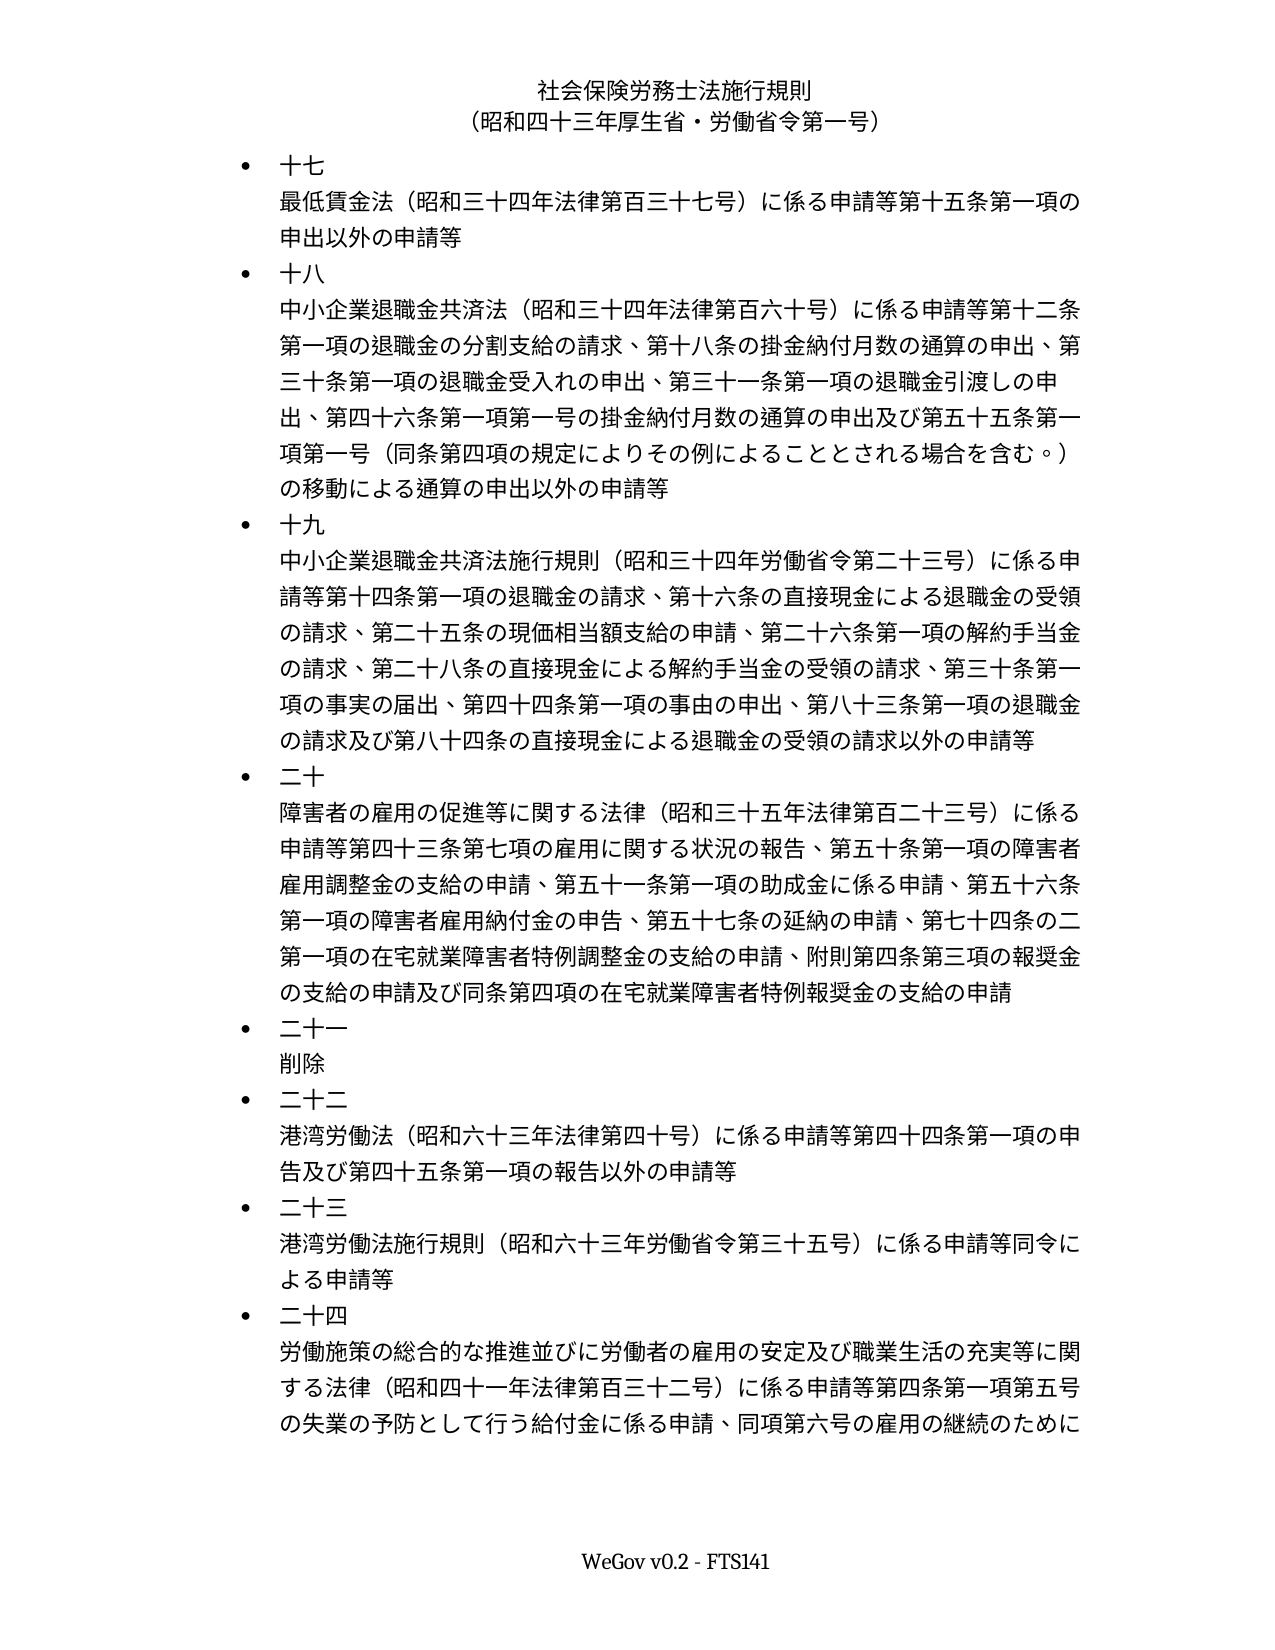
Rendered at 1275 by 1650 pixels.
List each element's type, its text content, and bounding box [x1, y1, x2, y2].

list 十八 中小企業退職金共済法（昭和三十四年法律第百六十号）に係る申請等第十二条第一項の退職金の分割支給の請求、第十八条の掛金納付月数の通算の申出、第三十条第一項の退職金受入れの申出、第三十一条第一項の退職金引渡しの申出、第四十六条第一項第一号の掛金納付月数の通算の申出及び第五十五条第一項第一号（同条第四項の規定によりその例によることとされる場合を含む。）の移動による通算の申出以外の申請等 [242, 258, 1087, 505]
list 二十 障害者の雇用の促進等に関する法律（昭和三十五年法律第百二十三号）に係る申請等第四十三条第七項の雇用に関する状況の報告、第五十条第一項の障害者雇用調整金の支給の申請、第五十一条第一項の助成金に係る申請、第五十六条第一項の障害者雇用納付金の申告、第五十七条の延納の申請、第七十四条の二第一項の在宅就業障害者特例調整金の支給の申請、附則第四条第三項の報奨金の支給の申請及び同条第四項の在宅就業障害者特例報奨金の支給の申請 [242, 761, 1087, 1008]
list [242, 1300, 1087, 1439]
list 十九 中小企業退職金共済法施行規則（昭和三十四年労働省令第二十三号）に係る申請等第十四条第一項の退職金の請求、第十六条の直接現金による退職金の受領の請求、第二十五条の現価相当額支給の申請、第二十六条第一項の解約手当金の請求、第二十八条の直接現金による解約手当金の受領の請求、第三十条第一項の事実の届出、第四十四条第一項の事由の申出、第八十三条第一項の退職金の請求及び第八十四条の直接現金による退職金の受領の請求以外の申請等 [242, 509, 1087, 756]
list 二十三 港湾労働法施行規則（昭和六十三年労働省令第三十五号）に係る申請等同令による申請等 [242, 1192, 1087, 1295]
list 二十二 港湾労働法（昭和六十三年法律第四十号）に係る申請等第四十四条第一項の申告及び第四十五条第一項の報告以外の申請等 [242, 1084, 1087, 1187]
list 十七 最低賃金法（昭和三十四年法律第百三十七号）に係る申請等第十五条第一項の申出以外の申請等 [242, 150, 1087, 253]
list 二十一 削除 [242, 1012, 1087, 1080]
